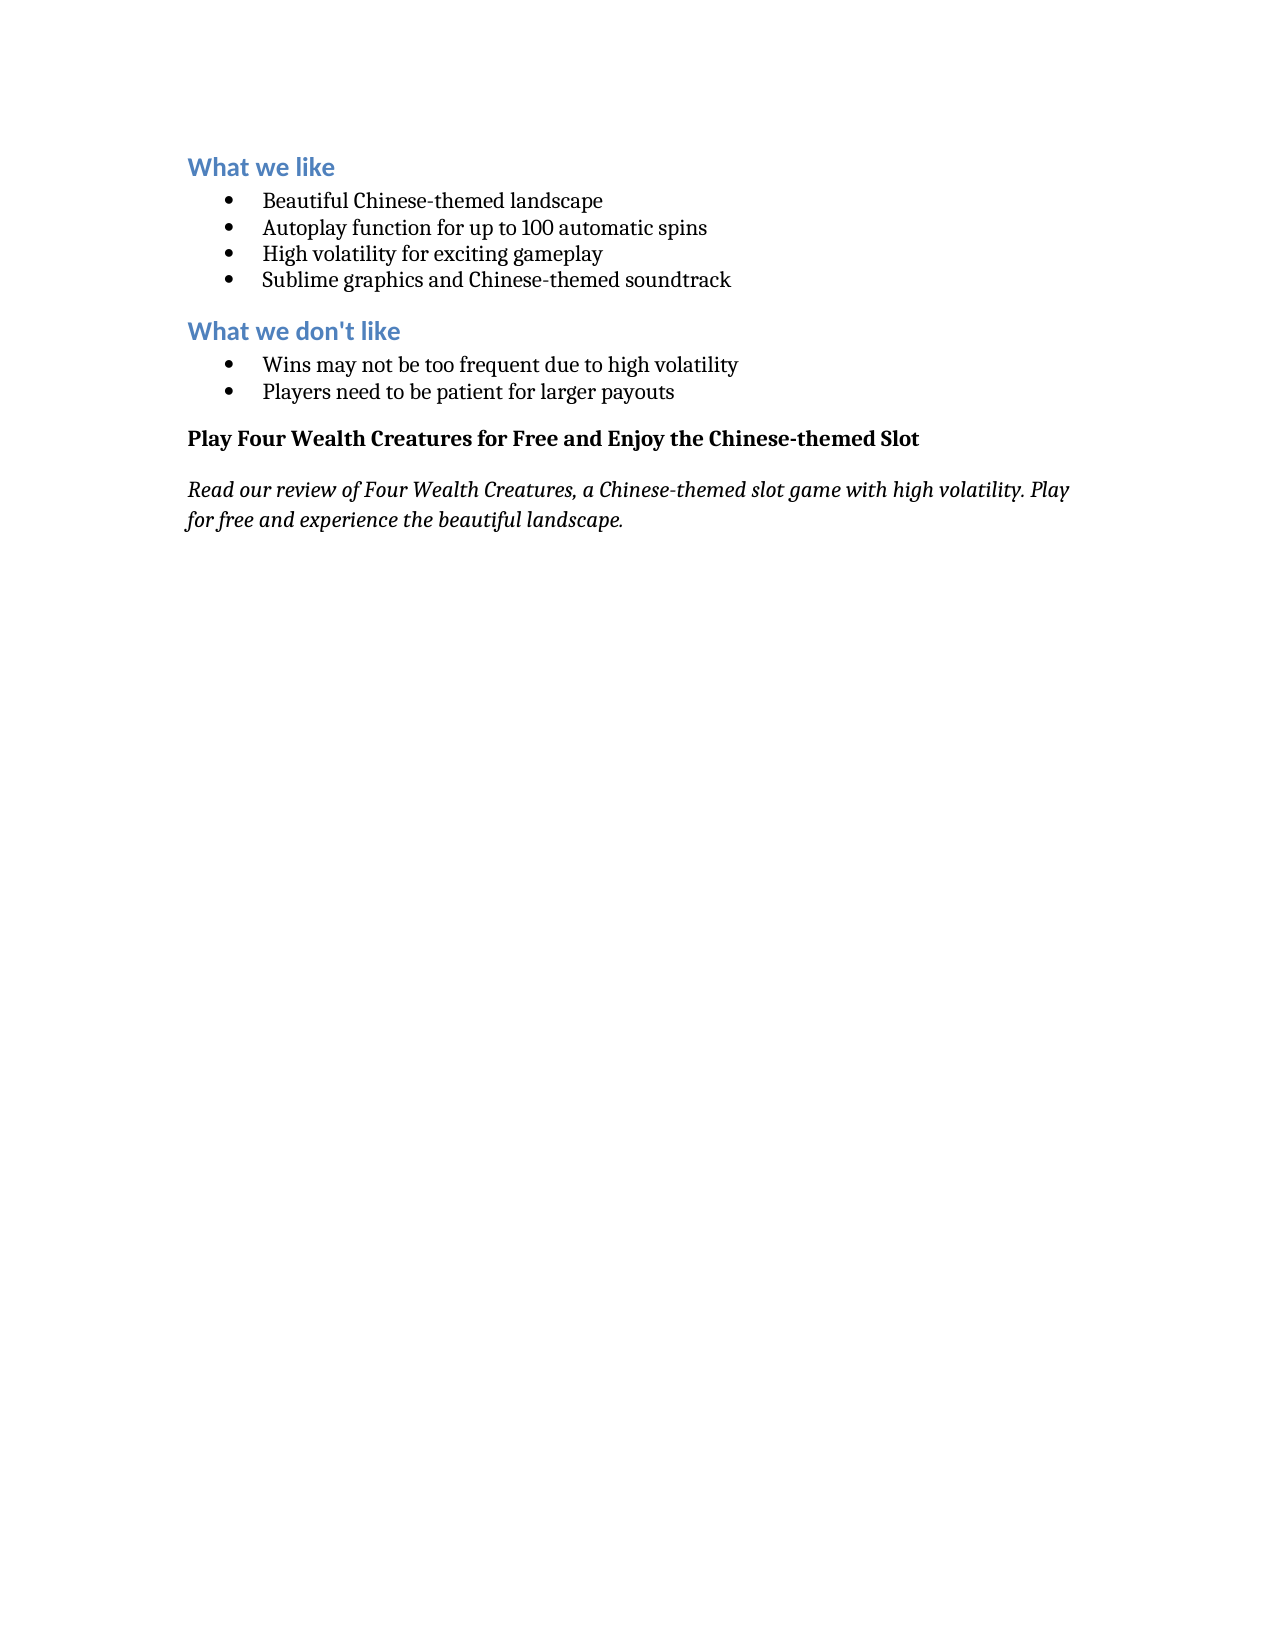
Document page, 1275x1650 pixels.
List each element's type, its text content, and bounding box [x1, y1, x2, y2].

list Beautiful Chinese-themed landscape [225, 188, 1087, 214]
list Sublime graphics and Chinese-themed soundtrack [225, 267, 1087, 293]
list Wins may not be too frequent due to high volatility [225, 352, 1087, 378]
text Read our review of Four Wealth Creatures, a Chinese-themed slot game with high volatility. Play for free and experience the beautiful landscape. [187, 477, 1087, 533]
subtitle What we don't like [187, 314, 1087, 347]
list Players need to be patient for larger payouts [225, 378, 1087, 405]
list High volatility for exciting gameplay [225, 241, 1087, 267]
text Play Four Wealth Creatures for Free and Enjoy the Chinese-themed Slot [187, 426, 1087, 452]
subtitle What we like [187, 150, 1087, 183]
list Autoplay function for up to 100 automatic spins [225, 214, 1087, 241]
